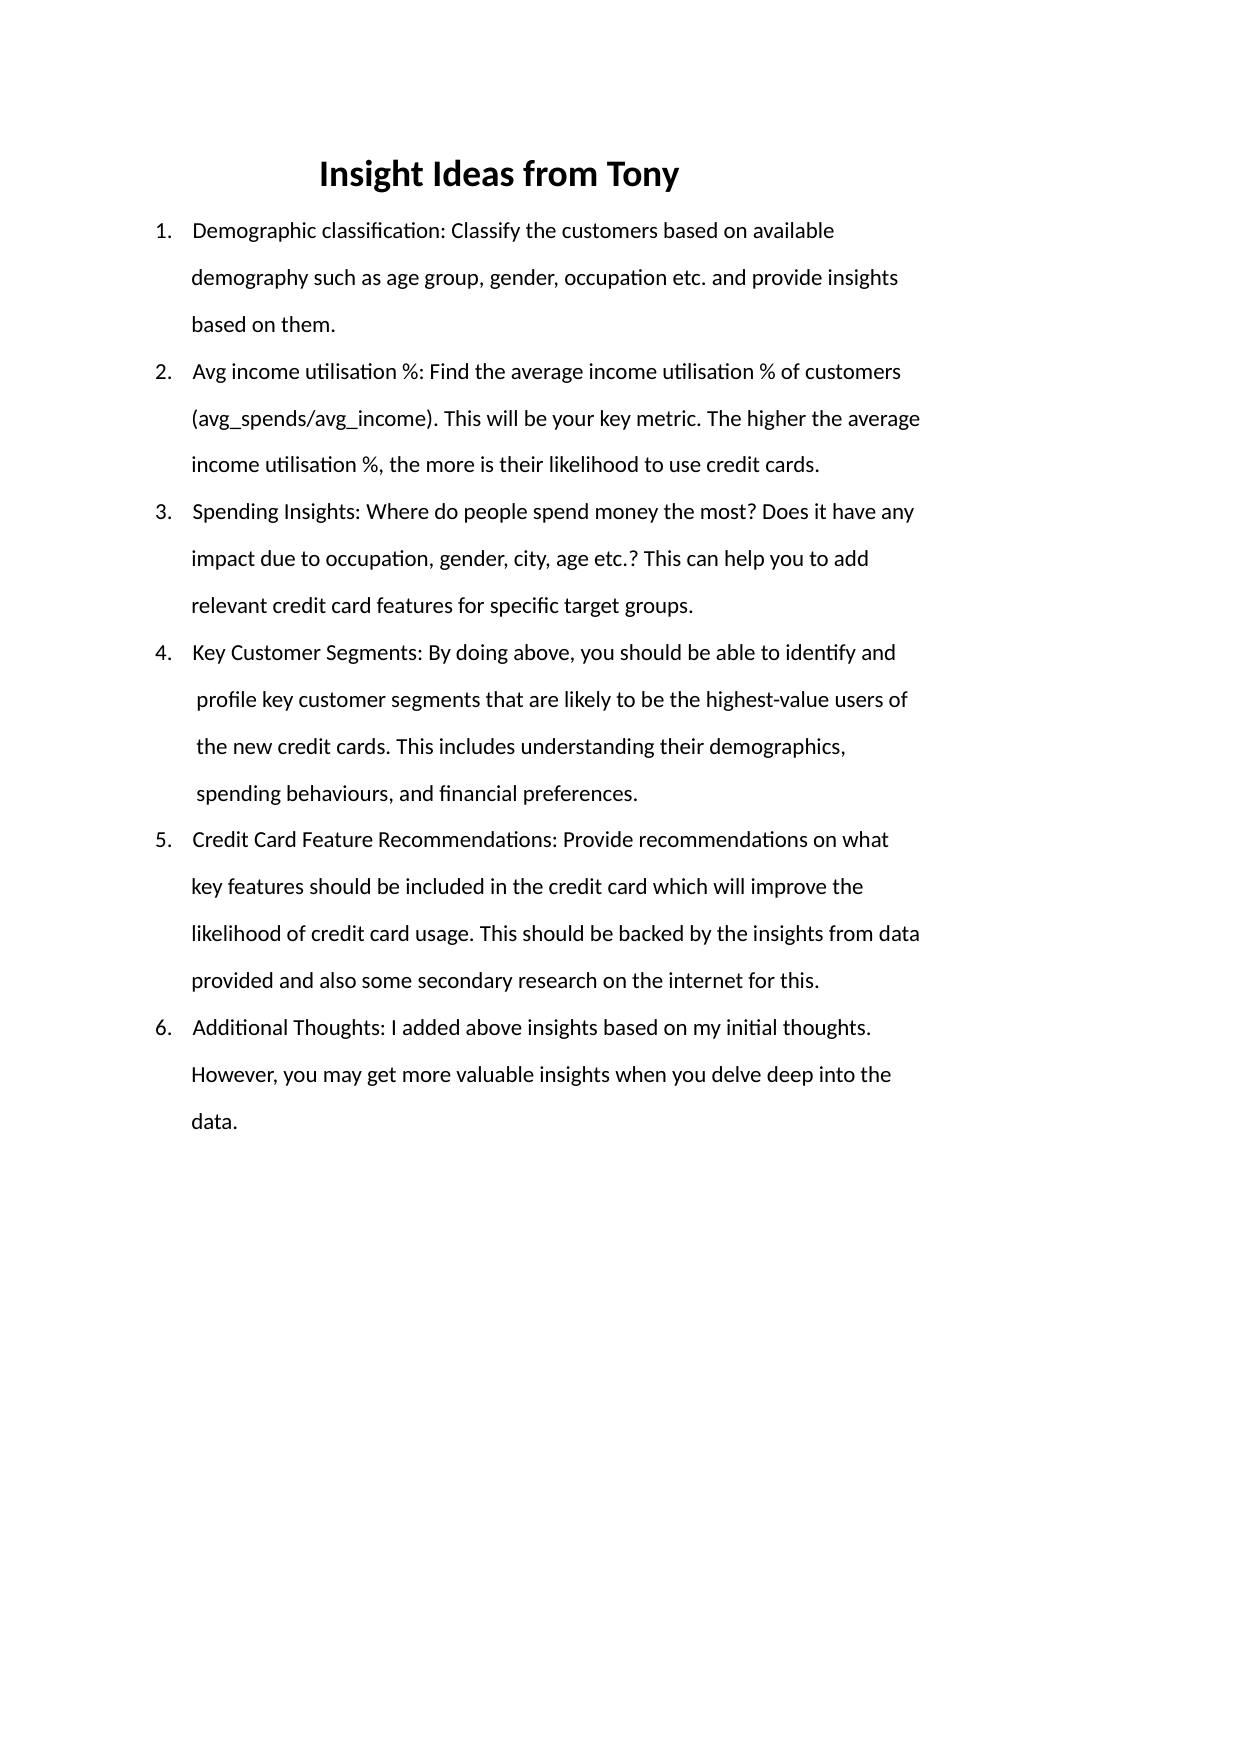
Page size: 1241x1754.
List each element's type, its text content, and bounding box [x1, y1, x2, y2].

list Credit Card Feature Recommendations: Provide recommendations on what [155, 826, 1090, 853]
text (avg_spends/avg_income). This will be your key metric. The higher the average [150, 404, 1090, 432]
list Key Customer Segments: By doing above, you should be able to identify and [155, 638, 1090, 666]
text likelihood of credit card usage. This should be backed by the insights from data [150, 919, 1090, 947]
text based on them. [150, 310, 1090, 338]
text However, you may get more valuable insights when you delve deep into the [150, 1060, 1090, 1088]
text impact due to occupation, gender, city, age etc.? This can help you to add [150, 544, 1090, 572]
text income utilisation %, the more is their likelihood to use credit cards. [150, 451, 1090, 478]
text spending behaviours, and financial preferences. [150, 779, 1090, 807]
list Avg income utilisation %: Find the average income utilisation % of customers [155, 357, 1090, 385]
text relevant credit card features for specific target groups. [150, 591, 1090, 619]
list Spending Insights: Where do people spend money the most? Does it have any [155, 497, 1090, 525]
text key features should be included in the credit card which will improve the [150, 872, 1090, 900]
text Insight Ideas from Tony [150, 150, 1090, 196]
text profile key customer segments that are likely to be the highest-value users of [150, 685, 1090, 713]
text provided and also some secondary research on the internet for this. [150, 966, 1090, 994]
text data. [150, 1107, 1090, 1135]
list Additional Thoughts: I added above insights based on my initial thoughts. [155, 1013, 1090, 1041]
text demography such as age group, gender, occupation etc. and provide insights [150, 263, 1090, 291]
text the new credit cards. This includes understanding their demographics, [150, 732, 1090, 760]
list Demographic classification: Classify the customers based on available [155, 216, 1090, 244]
